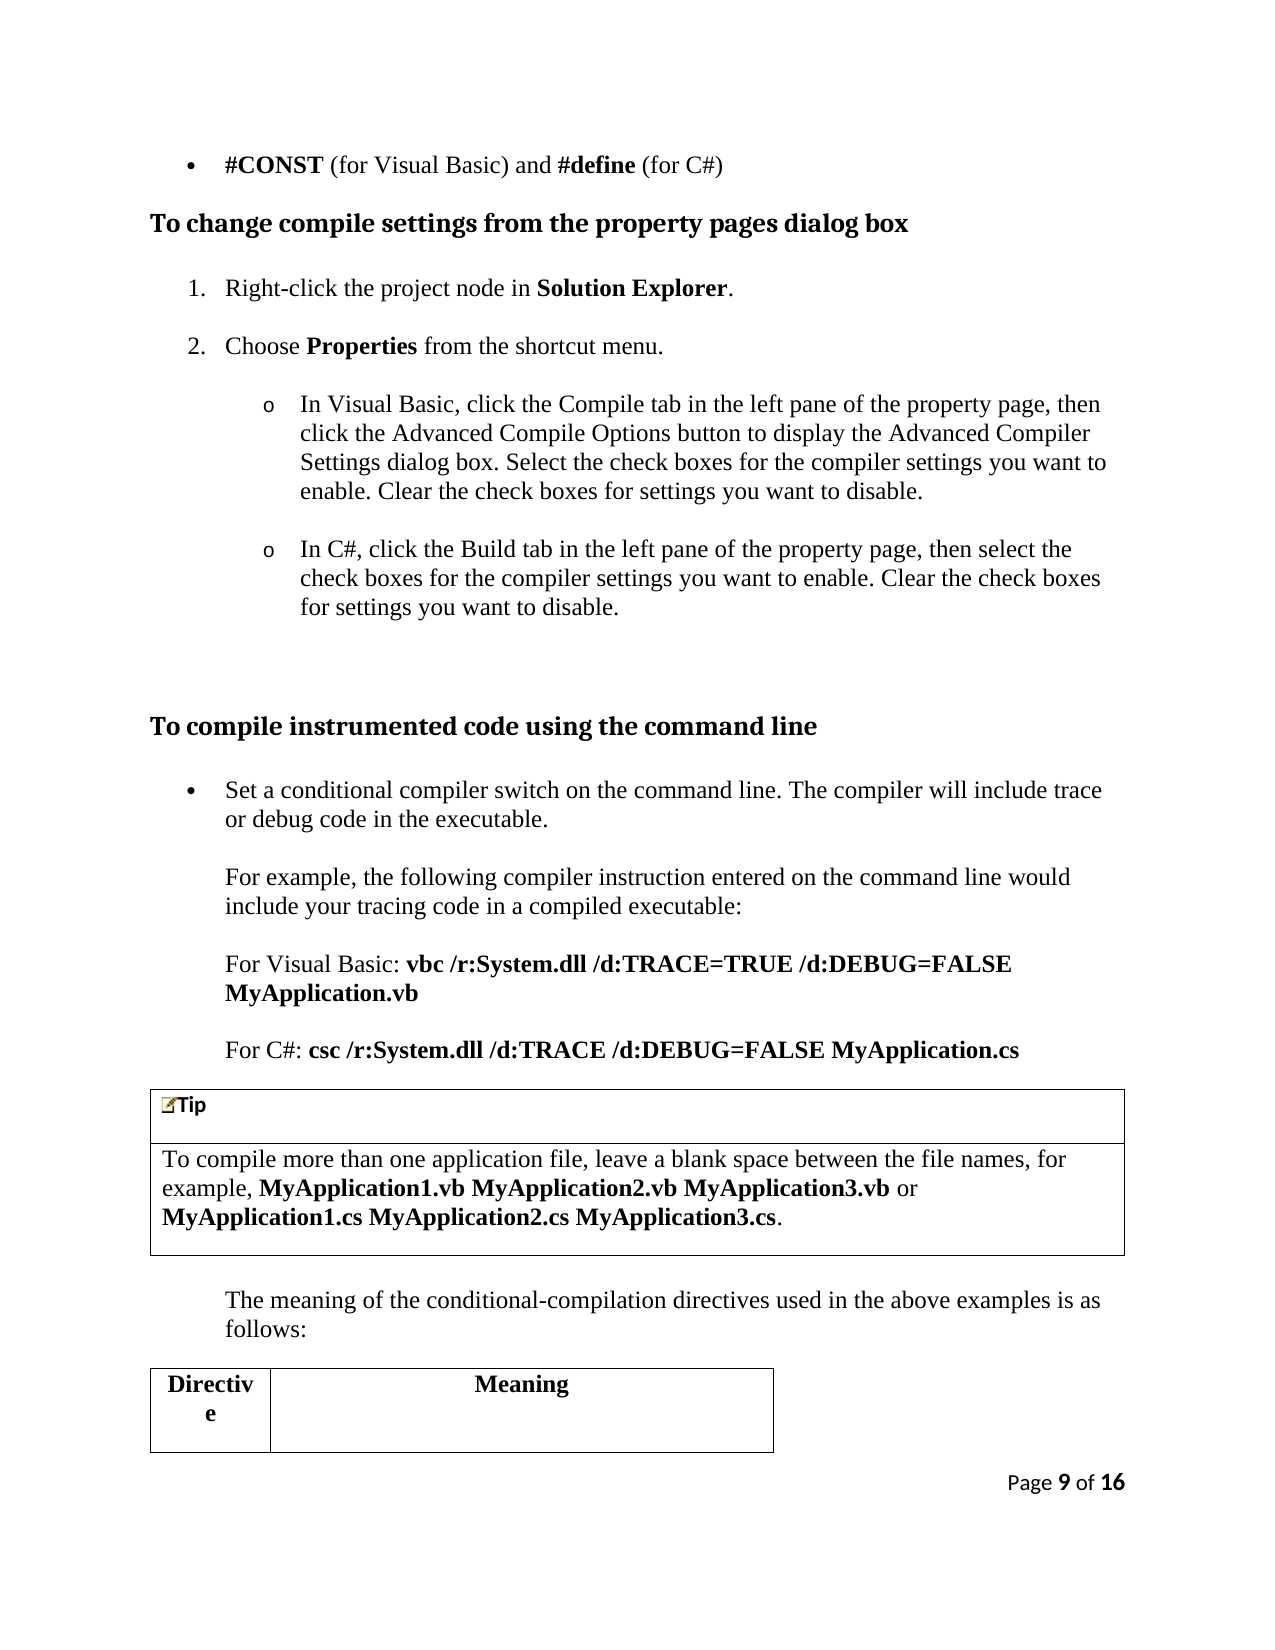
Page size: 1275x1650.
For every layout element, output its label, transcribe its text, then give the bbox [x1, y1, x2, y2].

text For example, the following compiler instruction entered on the command line would include your tracing code in a compiled executable: [225, 862, 1125, 920]
picture [161, 1097, 178, 1113]
list Right-click the project node in Solution Explorer. [187, 273, 1125, 302]
list #CONST (for Visual Basic) and #define (for C#) [187, 150, 1125, 179]
list Choose Properties from the shortcut menu. [187, 331, 1125, 359]
subtitle To compile instrumented code using the command line [150, 711, 1125, 742]
table_cell To compile more than one application file, leave a blank space between the file names, for example, MyApplication1.vb MyApplication2.vb MyApplication3.vb or MyApplication1.cs MyApplication2.cs MyApplication3.cs. [151, 1144, 1124, 1255]
subtitle To change compile settings from the property pages dialog box [150, 208, 1125, 239]
list Set a conditional compiler switch on the command line. The compiler will include trace or debug code in the executable. [187, 776, 1125, 833]
table_header Tip [151, 1090, 1124, 1143]
text For C#: csc /r:System.dll /d:TRACE /d:DEBUG=FALSE MyApplication.cs [225, 1036, 1125, 1064]
list In Visual Basic, click the Compile tab in the left pane of the property page, then click the Advanced Compile Options button to display the Advanced Compiler Settings dialog box. Select the check boxes for the compiler settings you want to enable. Clear the check boxes for settings you want to disable. [262, 389, 1125, 504]
list In C#, click the Build tab in the left pane of the property page, then select the check boxes for the compiler settings you want to enable. Clear the check boxes for settings you want to disable. [262, 534, 1125, 621]
table_header Directive [151, 1369, 270, 1452]
table_header Meaning [271, 1369, 773, 1452]
text For Visual Basic: vbc /r:System.dll /d:TRACE=TRUE /d:DEBUG=FALSE MyApplication.vb [225, 949, 1125, 1006]
text The meaning of the conditional-compilation directives used in the above examples is as follows: [225, 1286, 1125, 1343]
